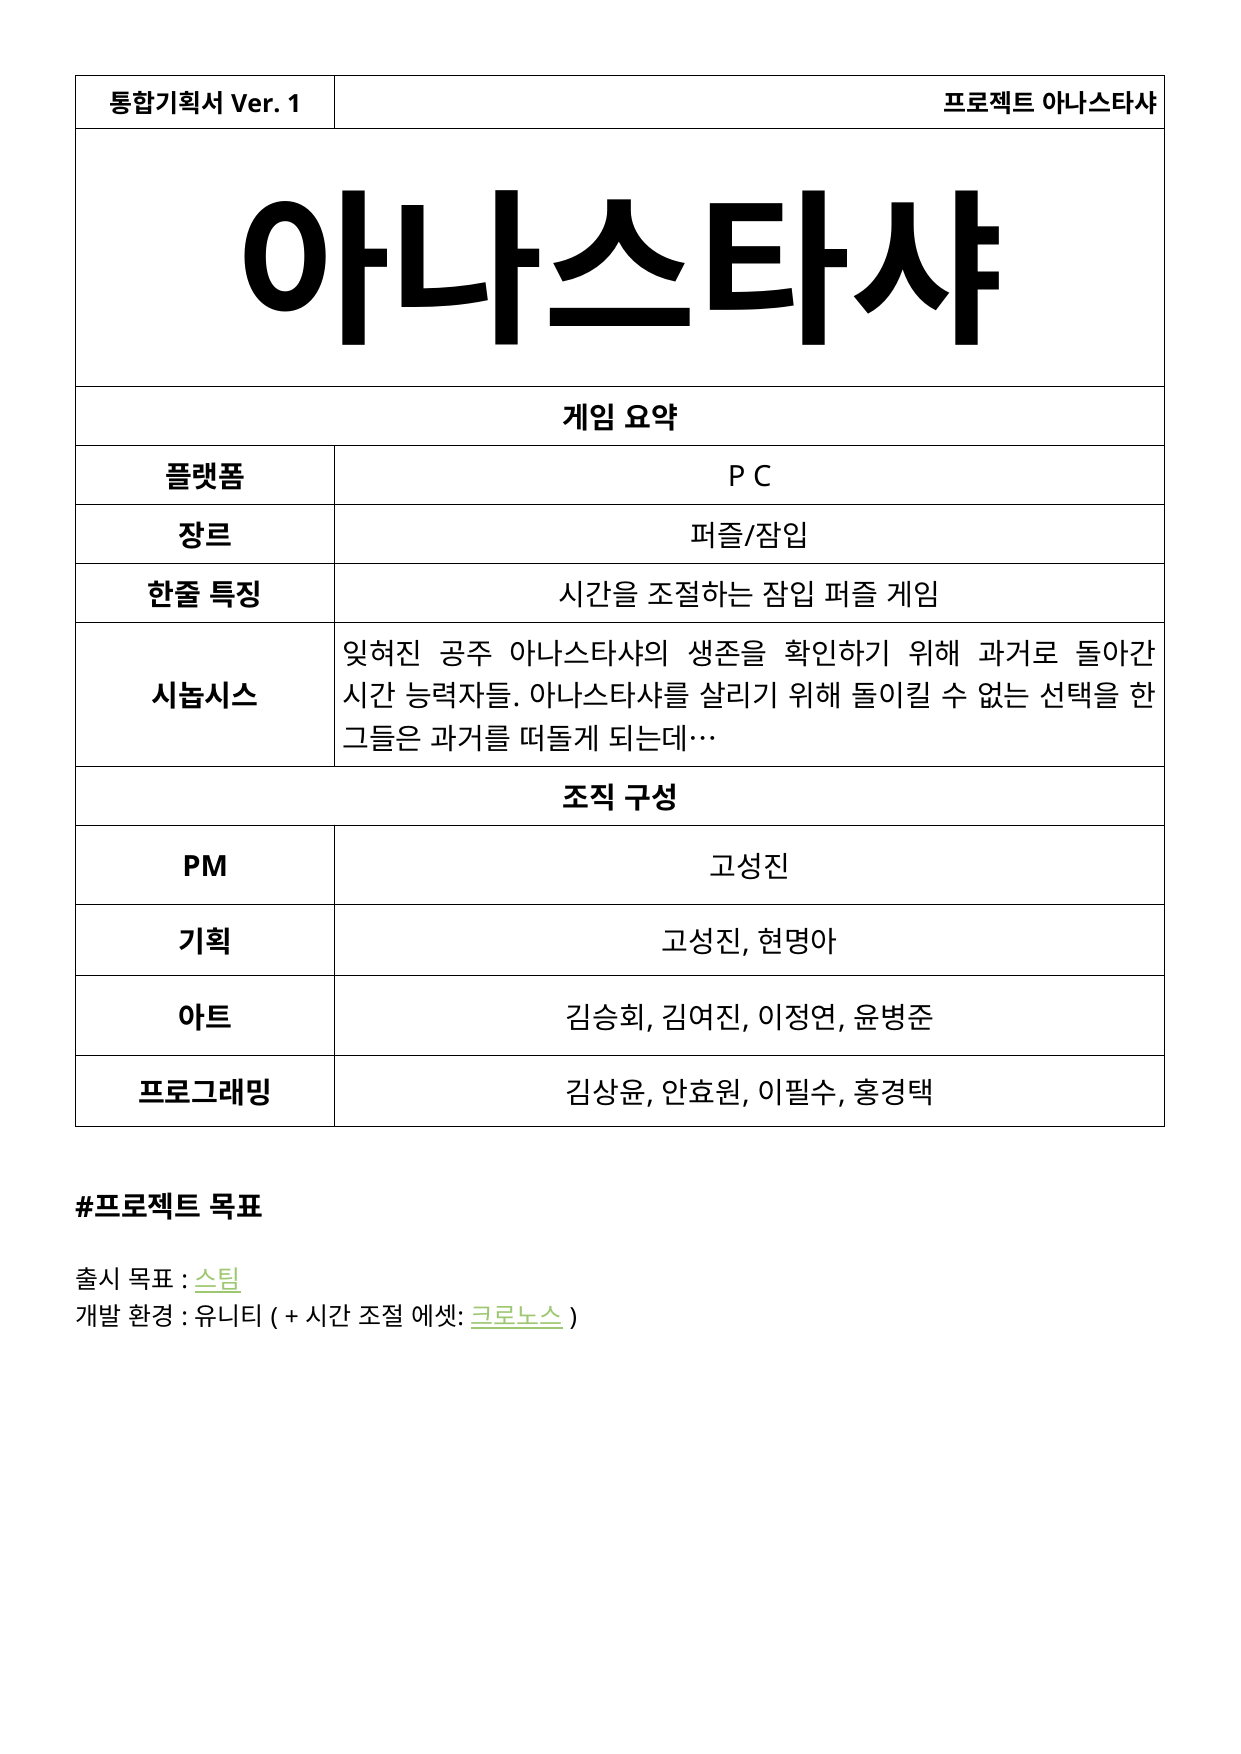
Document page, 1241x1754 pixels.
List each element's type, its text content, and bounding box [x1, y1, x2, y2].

table_cell 조직 구성 [76, 767, 1164, 824]
table_header 통합기획서 Ver. 1 [76, 76, 334, 128]
text #프로젝트 목표 [75, 1183, 1165, 1226]
table_cell PM [76, 826, 334, 904]
table_cell 고성진, 현명아 [335, 905, 1164, 975]
table_header 프로젝트 아나스타샤 [335, 76, 1164, 128]
text 출시 목표 : 스팀 [75, 1260, 1165, 1296]
table_cell 퍼즐/잠입 [335, 505, 1164, 563]
table_cell 장르 [76, 505, 334, 563]
table_cell 시놉시스 [76, 623, 334, 766]
table_cell 아나스타샤 [76, 129, 1164, 386]
table_cell 기획 [76, 905, 334, 975]
table_cell 플랫폼 [76, 446, 334, 504]
table_cell 고성진 [335, 826, 1164, 904]
table_cell P C [335, 446, 1164, 504]
text 개발 환경 : 유니티 ( + 시간 조절 에셋: 크로노스 ) [75, 1296, 1165, 1332]
table_cell 프로그래밍 [76, 1056, 334, 1126]
table_cell 잊혀진 공주 아나스타샤의 생존을 확인하기 위해 과거로 돌아간 시간 능력자들. 아나스타샤를 살리기 위해 돌이킬 수 없는 선택을 한 그들은 과거를 떠돌게 되는데… [335, 623, 1164, 766]
table_cell 아트 [76, 976, 334, 1055]
table_cell 김승회, 김여진, 이정연, 윤병준 [335, 976, 1164, 1055]
table_cell 시간을 조절하는 잠입 퍼즐 게임 [335, 564, 1164, 622]
table_cell 김상윤, 안효원, 이필수, 홍경택 [335, 1056, 1164, 1126]
table_cell 한줄 특징 [76, 564, 334, 622]
table_cell 게임 요약 [76, 387, 1164, 445]
